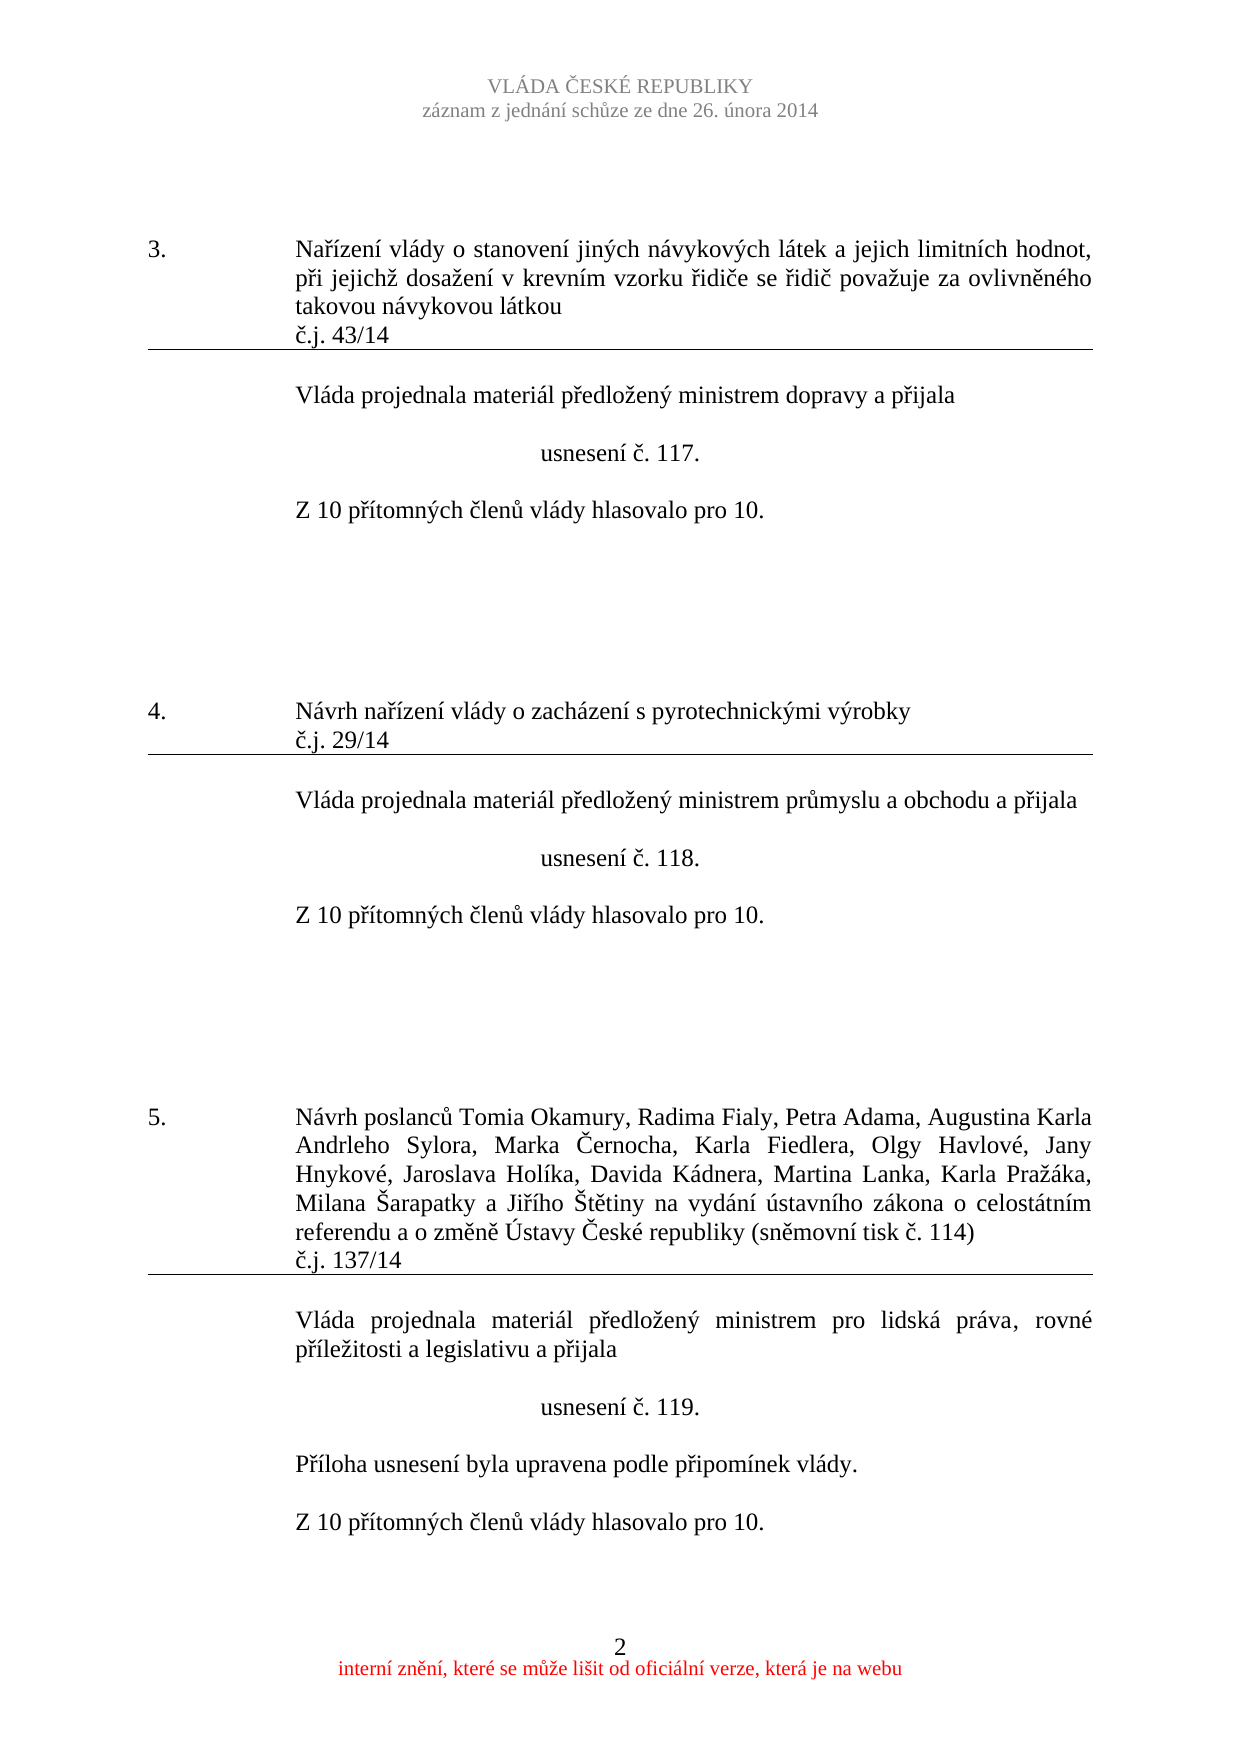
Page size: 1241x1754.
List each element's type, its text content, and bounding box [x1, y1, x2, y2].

text Vláda projednala materiál předložený ministrem průmyslu a obchodu a přijala [148, 785, 1093, 814]
text č.j. 137/14 [148, 1245, 1093, 1274]
text Vláda projednala materiál předložený ministrem pro lidská práva‚ rovné příležitosti a legislativu a přijala [148, 1305, 1093, 1363]
text usnesení č. 119. [148, 1392, 1093, 1420]
text 4. Návrh nařízení vlády o zacházení s pyrotechnickými výrobky [148, 696, 1093, 725]
text usnesení č. 117. [148, 438, 1093, 466]
text 3. Nařízení vlády o stanovení jiných návykových látek a jejich limitních hodnot, při jejichž dosažení v krevním vzorku řidiče se řidič považuje za ovlivněného takovou návykovou látkou [148, 234, 1093, 320]
text č.j. 43/14 [148, 320, 1093, 349]
text č.j. 29/14 [148, 725, 1093, 754]
text 5. Návrh poslanců Tomia Okamury, Radima Fialy, Petra Adama, Augustina Karla Andrleho Sylora, Marka Černocha, Karla Fiedlera, Olgy Havlové, Jany Hnykové, Jaroslava Holíka, Davida Kádnera, Martina Lanka, Karla Pražáka, Milana Šarapatky a Jiřího Štětiny na vydání ústavního zákona o celostátním referendu a o změně Ústavy České republiky (sněmovní tisk č. 114) [148, 1102, 1093, 1245]
text Vláda projednala materiál předložený ministrem dopravy a přijala [148, 380, 1093, 409]
text Příloha usnesení byla upravena podle připomínek vlády. [148, 1449, 1093, 1478]
text Z 10 přítomných členů vlády hlasovalo pro 10. [148, 495, 1093, 524]
text Z 10 přítomných členů vlády hlasovalo pro 10. [148, 1507, 1093, 1535]
text usnesení č. 118. [148, 843, 1093, 872]
text Z 10 přítomných členů vlády hlasovalo pro 10. [148, 900, 1093, 929]
